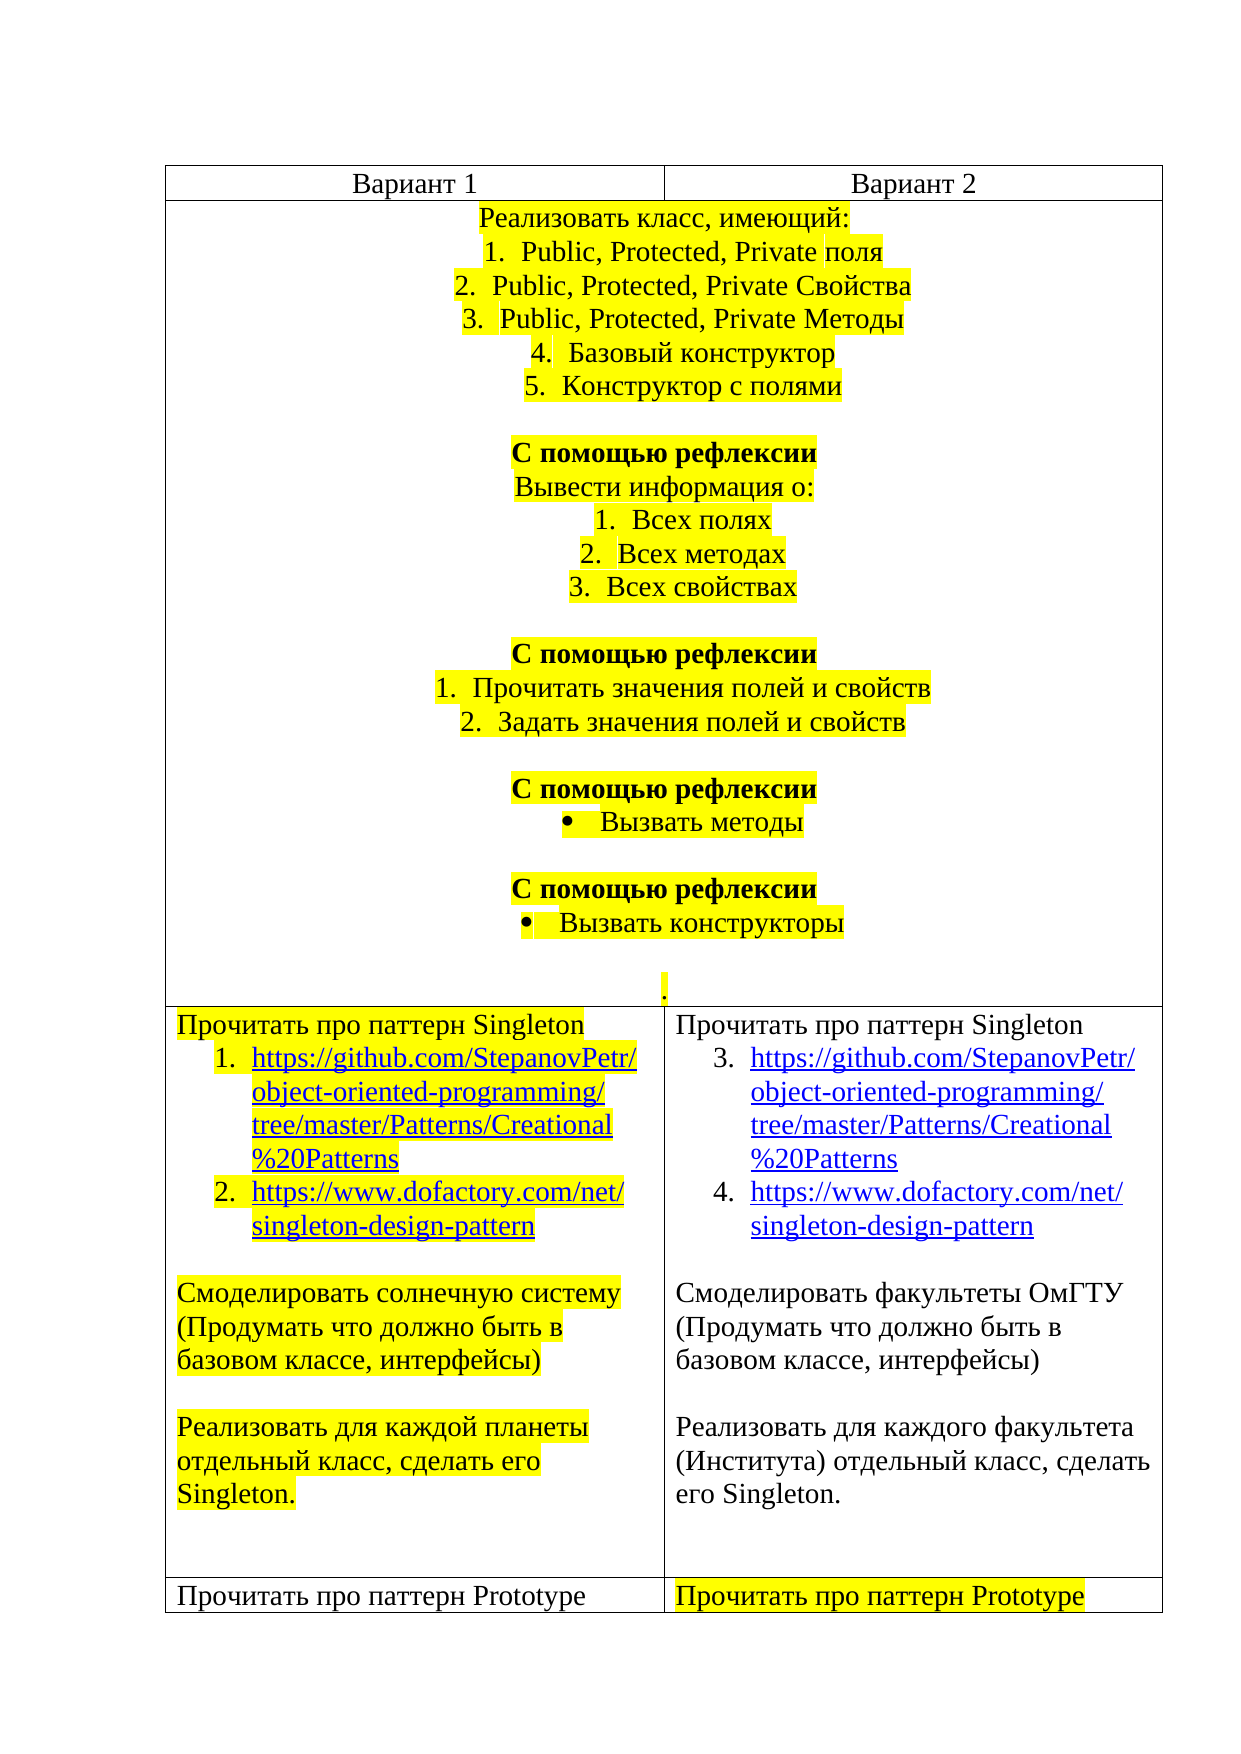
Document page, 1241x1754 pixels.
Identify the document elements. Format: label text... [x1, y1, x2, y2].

table_header Вариант 2 [665, 166, 1162, 199]
table_cell Прочитать про паттерн Singleton https://github.com/StepanovPetr/object-oriented-programming/tree/master/Patterns/Creational%20Patterns https://www.dofactory.com/net/singleton-design-pattern Смоделировать солнечную систему (Продумать что должно быть в базовом классе, интерфейсы) Реализовать для каждой планеты отдельный класс, сделать его Singleton. [166, 1007, 664, 1577]
table_header Вариант 1 [166, 166, 664, 199]
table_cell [166, 1578, 664, 1612]
table_cell Прочитать про паттерн Singleton https://github.com/StepanovPetr/object-oriented-programming/tree/master/Patterns/Creational%20Patterns https://www.dofactory.com/net/singleton-design-pattern Смоделировать факультеты ОмГТУ (Продумать что должно быть в базовом классе, интерфейсы) Реализовать для каждого факультета (Института) отдельный класс, сделать его Singleton. [665, 1007, 1162, 1577]
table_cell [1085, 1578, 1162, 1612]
table_cell Реализовать класс, имеющий: Public, Protected, Private поля Public, Protected, Private Свойства Public, Protected, Private Методы Базовый конструктор Конструктор с полями С помощью рефлексии Вывести информация о: Всех полях Всех методах Всех свойствах С помощью рефлексии Прочитать значения полей и свойств Задать значения полей и свойств С помощью рефлексии Вызвать методы С помощью рефлексии Вызвать конструкторы . [166, 201, 1162, 1006]
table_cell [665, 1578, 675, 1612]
